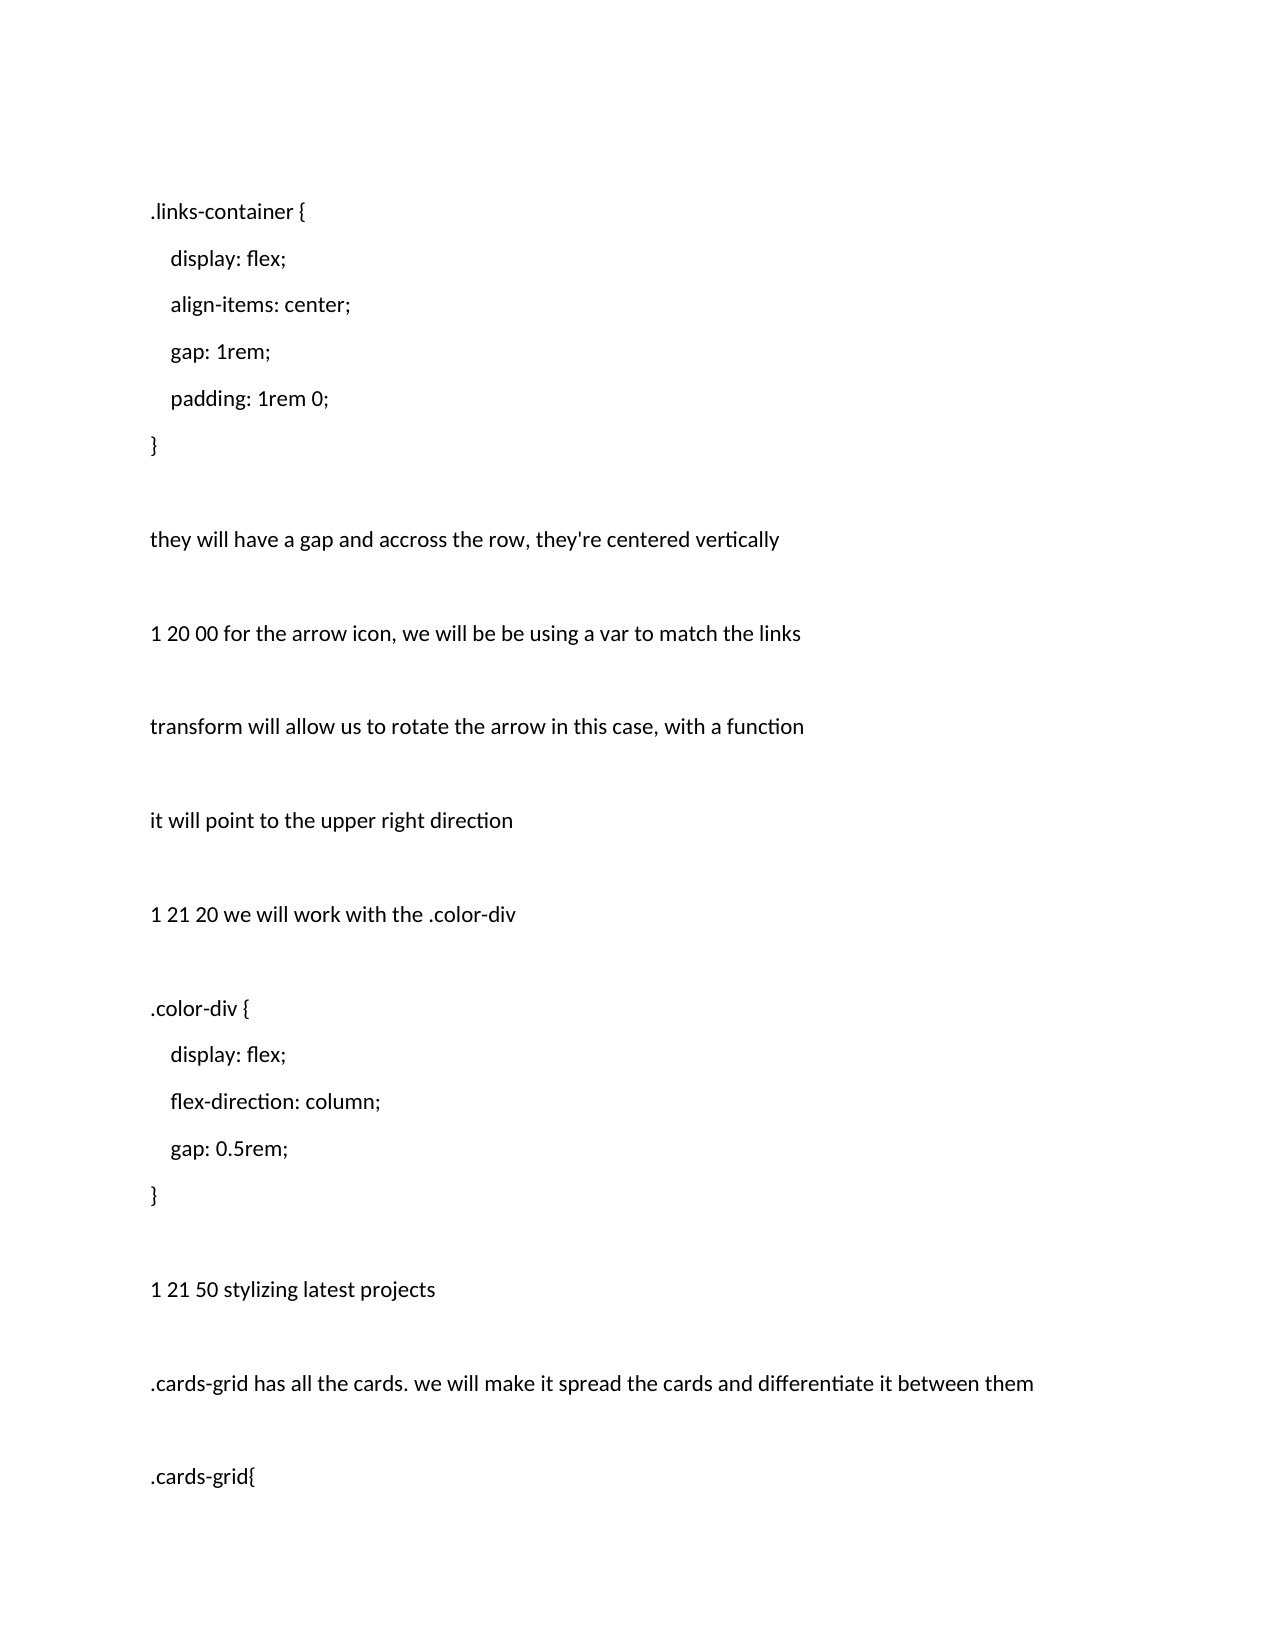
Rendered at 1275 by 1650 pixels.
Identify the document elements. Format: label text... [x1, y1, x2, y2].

text gap: 0.5rem; [150, 1134, 1125, 1162]
text .cards-grid has all the cards. we will make it spread the cards and differentiate it between them [150, 1369, 1125, 1397]
text align-items: center; [150, 291, 1125, 319]
text padding: 1rem 0; [150, 384, 1125, 412]
text } [150, 431, 1125, 459]
text transform will allow us to rotate the arrow in this case, with a function [150, 712, 1125, 741]
text 1 21 50 stylizing latest projects [150, 1275, 1125, 1303]
text they will have a gap and accross the row, they're centered vertically [150, 525, 1125, 553]
text .links-container { [150, 197, 1125, 225]
text .cards-grid{ [150, 1462, 1125, 1491]
text 1 21 20 we will work with the .color-div [150, 900, 1125, 928]
text flex-direction: column; [150, 1087, 1125, 1116]
text 1 20 00 for the arrow icon, we will be be using a var to match the links [150, 619, 1125, 647]
text .color-div { [150, 994, 1125, 1022]
text display: flex; [150, 1041, 1125, 1069]
text it will point to the upper right direction [150, 806, 1125, 834]
text } [150, 1181, 1125, 1209]
text gap: 1rem; [150, 337, 1125, 366]
text display: flex; [150, 244, 1125, 272]
